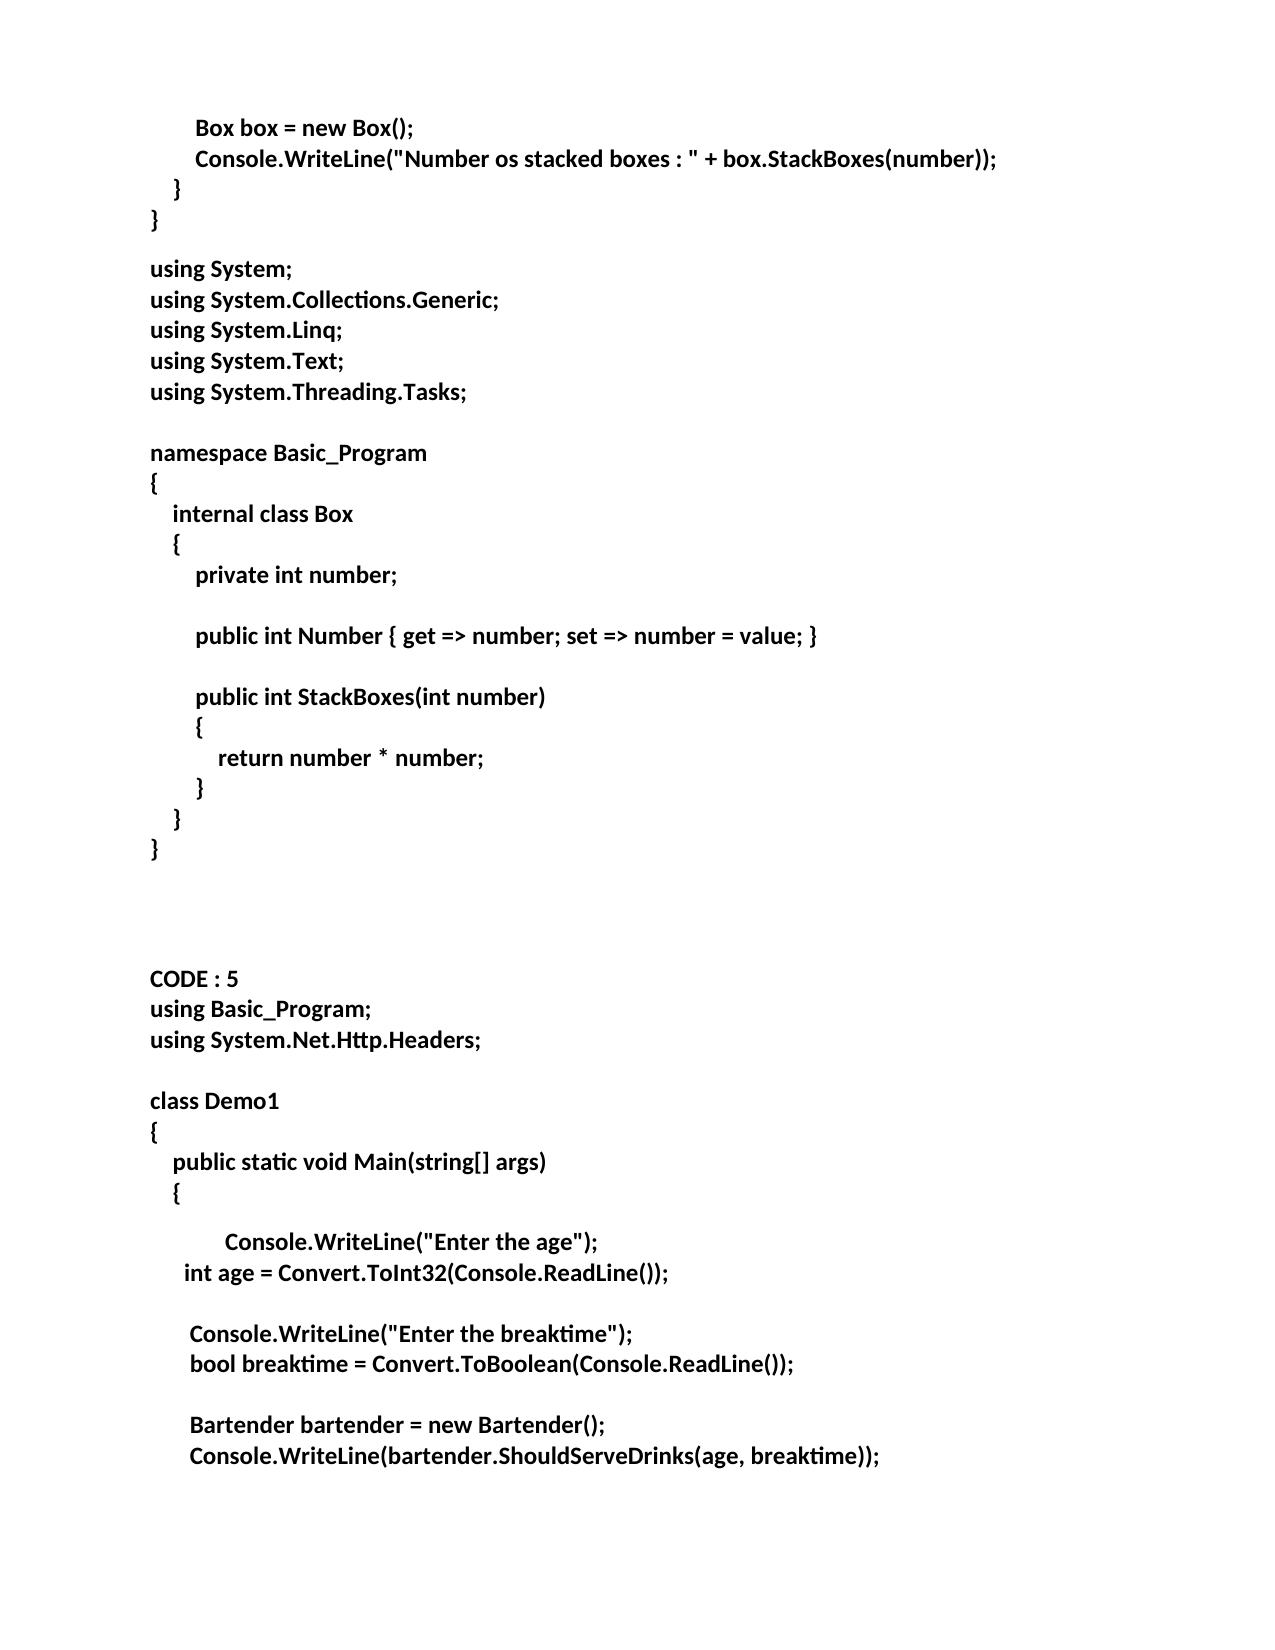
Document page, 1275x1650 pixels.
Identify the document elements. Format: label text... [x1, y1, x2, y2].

text public int Number { get => number; set => number = value; } [150, 620, 1125, 650]
text { [150, 1116, 1125, 1146]
text namespace Basic_Program [150, 437, 1125, 467]
text using System.Collections.Generic; [150, 284, 1125, 314]
text public static void Main(string[] args) [150, 1146, 1125, 1177]
text Console.WriteLine("Number os stacked boxes : " + box.StackBoxes(number)); [150, 143, 1125, 173]
text } [150, 772, 1125, 803]
text } [150, 833, 1125, 864]
text Box box = new Box(); [150, 112, 1125, 143]
text public int StackBoxes(int number) [150, 681, 1125, 711]
text using System; [150, 253, 1125, 284]
text Console.WriteLine("Enter the age"); [150, 1226, 1125, 1257]
text using System.Net.Http.Headers; [150, 1024, 1125, 1055]
text { [150, 528, 1125, 559]
text Console.WriteLine(bartender.ShouldServeDrinks(age, breaktime)); [150, 1440, 1125, 1471]
text Bartender bartender = new Bartender(); [150, 1409, 1125, 1440]
text bool breaktime = Convert.ToBoolean(Console.ReadLine()); [150, 1348, 1125, 1379]
text } [150, 204, 1125, 234]
text return number * number; [150, 742, 1125, 772]
text CODE : 5 [150, 963, 1125, 994]
text } [150, 803, 1125, 833]
text Console.WriteLine("Enter the breaktime"); [150, 1318, 1125, 1348]
text using System.Text; [150, 345, 1125, 376]
text { [150, 467, 1125, 498]
text using Basic_Program; [150, 994, 1125, 1024]
text private int number; [150, 559, 1125, 589]
text } [150, 173, 1125, 204]
text class Demo1 [150, 1085, 1125, 1116]
text { [150, 711, 1125, 742]
text { [150, 1177, 1125, 1207]
text internal class Box [150, 498, 1125, 528]
text using System.Threading.Tasks; [150, 376, 1125, 406]
text int age = Convert.ToInt32(Console.ReadLine()); [150, 1257, 1125, 1287]
text using System.Linq; [150, 314, 1125, 345]
